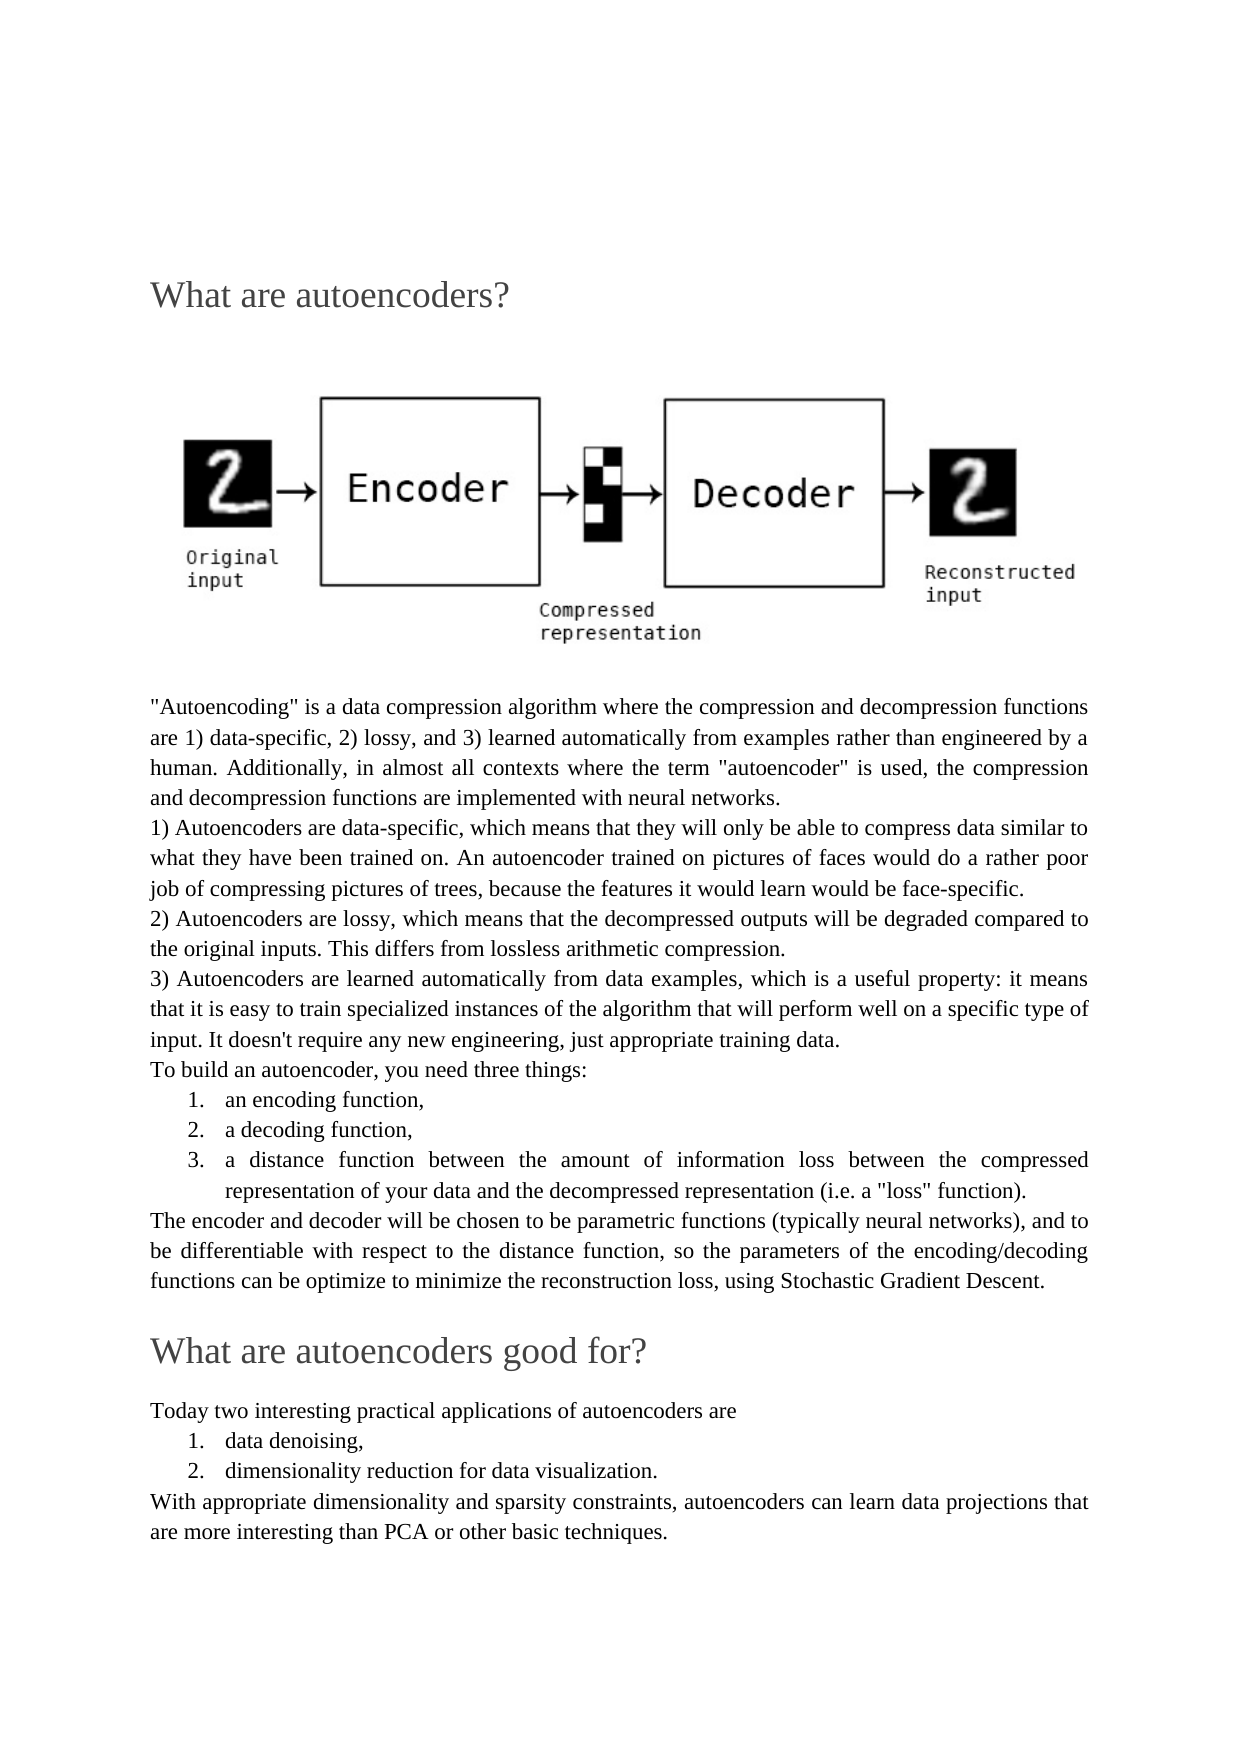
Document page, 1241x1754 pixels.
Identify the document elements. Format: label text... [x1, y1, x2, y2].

text Today two interesting practical applications of autoencoders are [150, 1397, 1090, 1423]
text 3) Autoencoders are learned automatically from data examples, which is a useful property: it means that it is easy to train specialized instances of the algorithm that will perform well on a specific type of input. It doesn't require any new engineering, just appropriate training data. [150, 965, 1090, 1052]
text 1) Autoencoders are data-specific, which means that they will only be able to compress data similar to what they have been trained on. An autoencoder trained on pictures of faces would do a rather poor job of compressing pictures of trees, because the features it would learn would be face-specific. [150, 814, 1090, 901]
text "Autoencoding" is a data compression algorithm where the compression and decompression functions are 1) data-specific, 2) lossy, and 3) learned automatically from examples rather than engineered by a human. Additionally, in almost all contexts where the term "autoencoder" is used, the compression and decompression functions are implemented with neural networks. [150, 693, 1090, 810]
subtitle What are autoencoders? [150, 272, 1090, 316]
text With appropriate dimensionality and sparsity constraints, autoencoders can learn data projections that are more interesting than PCA or other basic techniques. [150, 1488, 1090, 1544]
list a decoding function, [187, 1116, 1090, 1143]
subtitle What are autoencoders good for? [150, 1329, 1090, 1372]
text 2) Autoencoders are lossy, which means that the decompressed outputs will be degraded compared to the original inputs. This differs from lossless arithmetic compression. [150, 905, 1090, 961]
list an encoding function, [187, 1086, 1090, 1112]
list data denoising, [187, 1427, 1090, 1454]
list a distance function between the amount of information loss between the compressed representation of your data and the decompressed representation (i.e. a "loss" function). [187, 1147, 1090, 1203]
list dimensionality reduction for data visualization. [187, 1457, 1090, 1484]
picture [150, 363, 1091, 660]
text To build an autoencoder, you need three things: [150, 1056, 1090, 1082]
